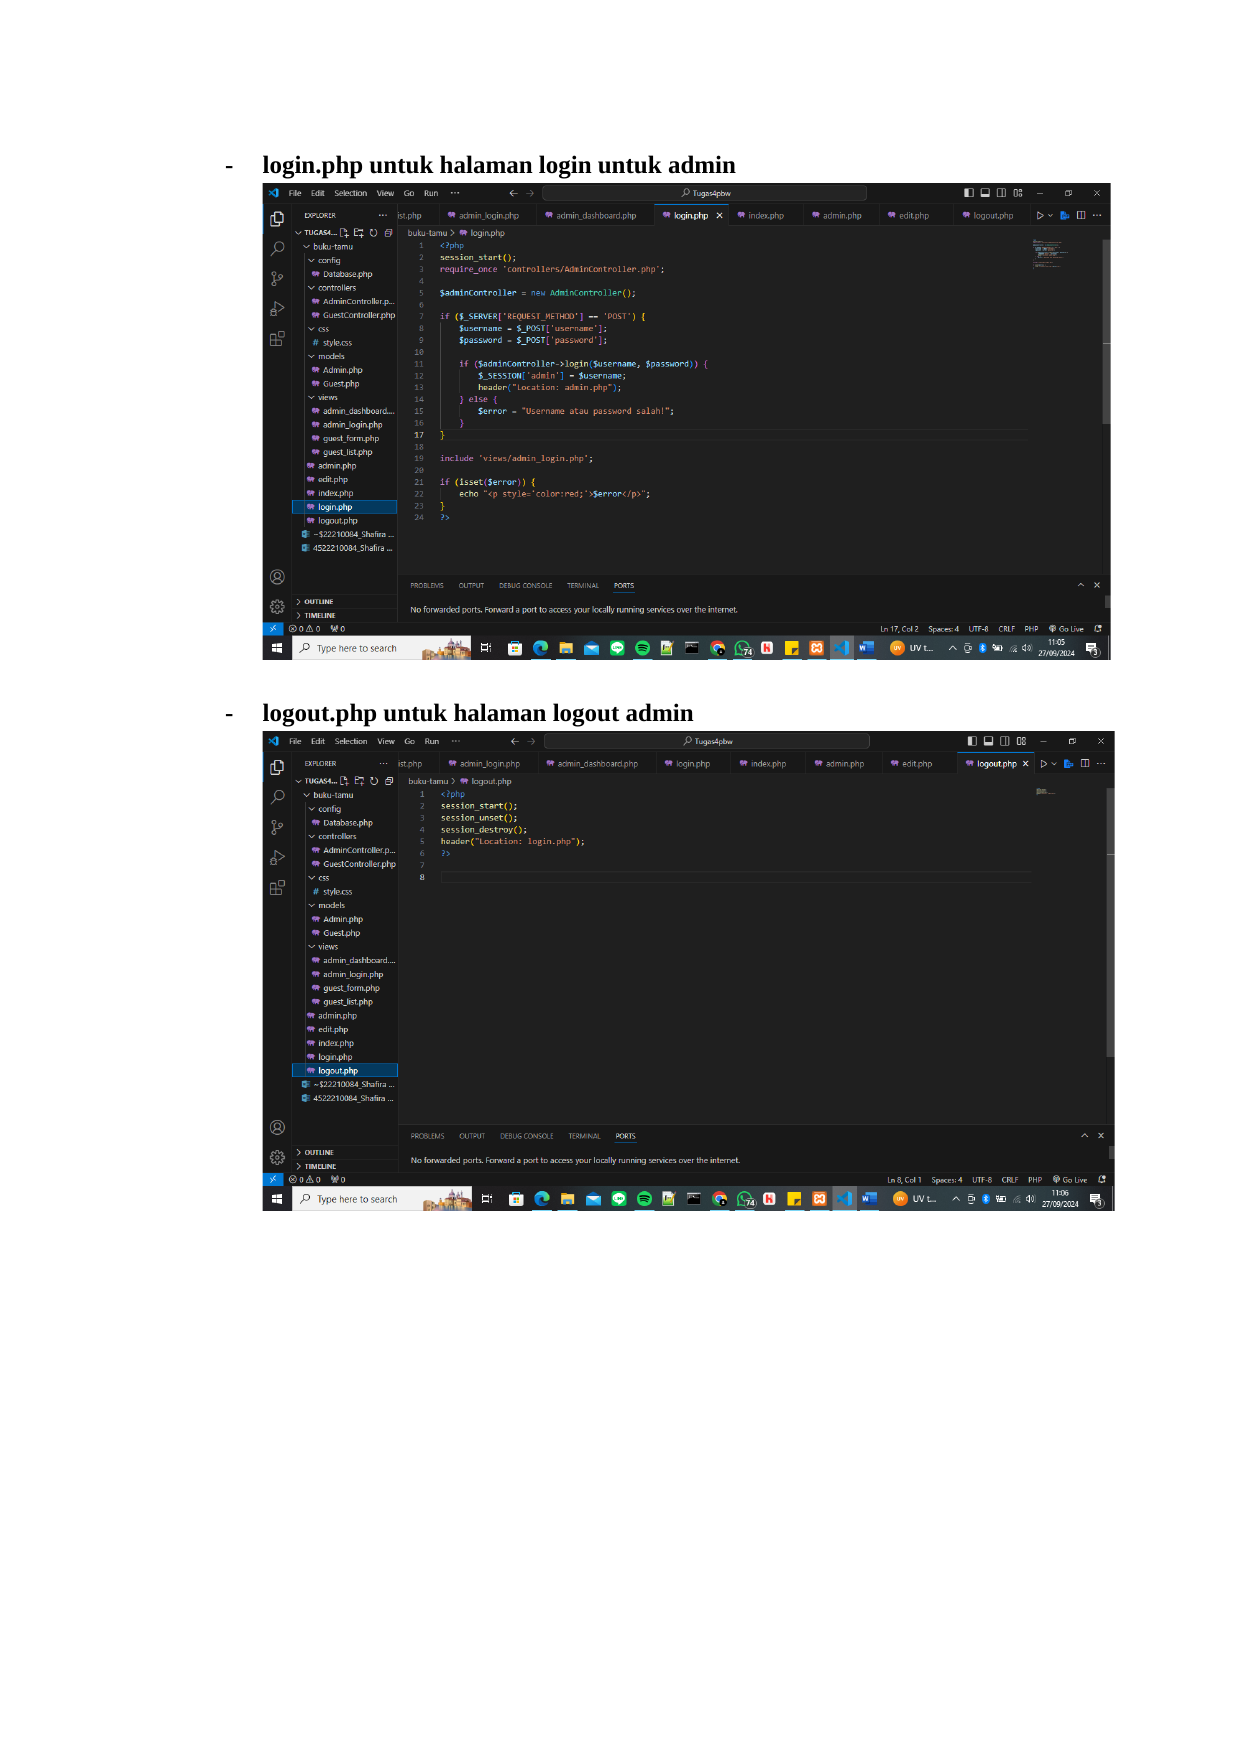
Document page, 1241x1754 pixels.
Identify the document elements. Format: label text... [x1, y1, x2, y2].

picture [262, 183, 1111, 660]
list login.php untuk halaman login untuk admin [225, 150, 1090, 179]
list logout.php untuk halaman logout admin [225, 698, 1090, 727]
picture [262, 731, 1115, 1211]
